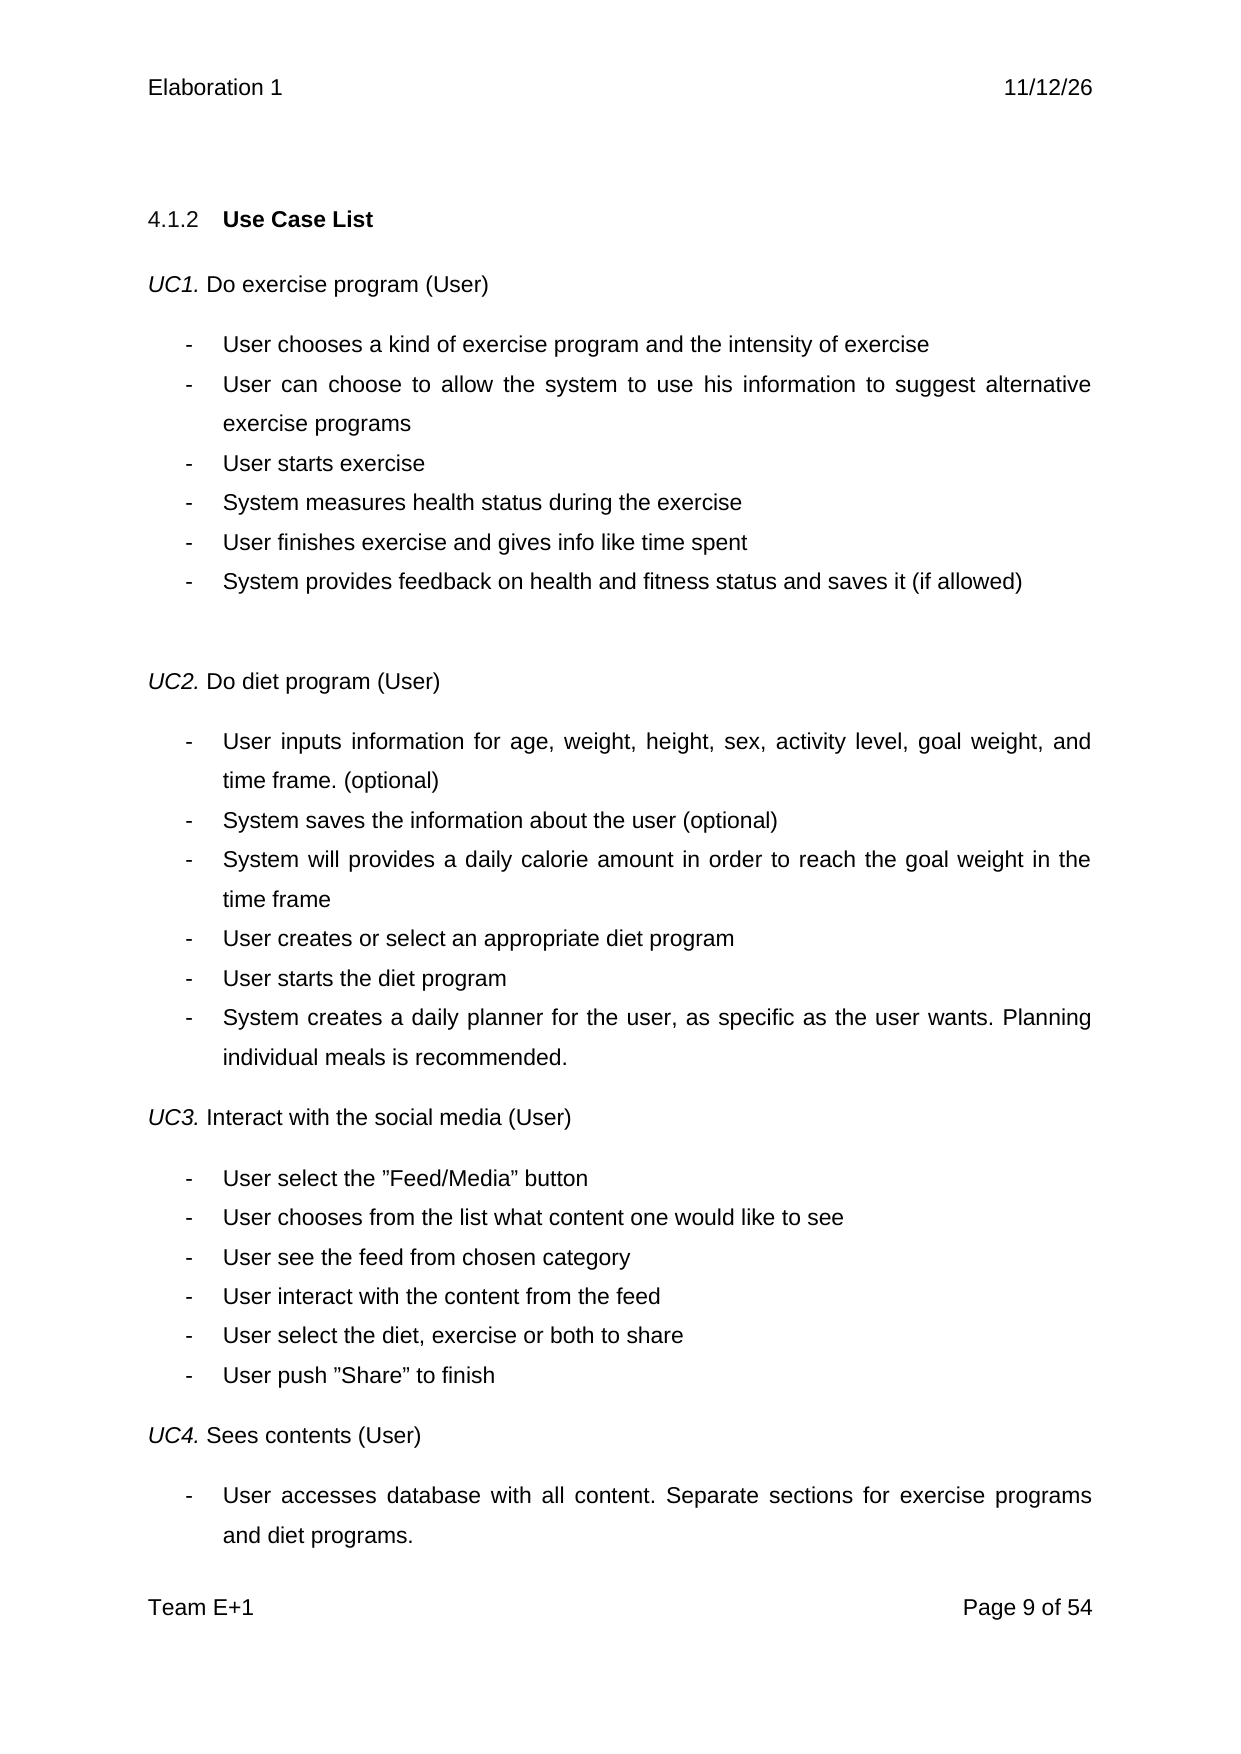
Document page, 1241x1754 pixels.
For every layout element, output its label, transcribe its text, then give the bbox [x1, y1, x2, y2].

list User can choose to allow the system to use his information to suggest alternative exercise programs [185, 371, 1093, 436]
text UC2. Do diet program (User) [148, 668, 1093, 694]
list User starts the diet program [185, 965, 1093, 991]
list System creates a daily planner for the user, as specific as the user wants. Planning individual meals is recommended. [185, 1004, 1093, 1070]
list System measures health status during the exercise [185, 489, 1093, 515]
list User starts exercise [185, 449, 1093, 476]
list User select the diet, exercise or both to share [185, 1322, 1093, 1349]
list User inputs information for age, weight, height, sex, activity level, goal weight, and time frame. (optional) [185, 728, 1093, 794]
list User finishes exercise and gives info like time spent [185, 528, 1093, 555]
list User chooses from the list what content one would like to see [185, 1204, 1093, 1230]
list User creates or select an appropriate diet program [185, 925, 1093, 952]
text UC1. Do exercise program (User) [148, 271, 1093, 297]
list User push ”Share” to finish [185, 1362, 1093, 1388]
list System provides feedback on health and fitness status and saves it (if allowed) [185, 568, 1093, 594]
list User chooses a kind of exercise program and the intensity of exercise [185, 331, 1093, 357]
list User interact with the content from the feed [185, 1283, 1093, 1309]
list System will provides a daily calorie amount in order to reach the goal weight in the time frame [185, 846, 1093, 912]
list System saves the information about the user (optional) [185, 807, 1093, 833]
text UC4. Sees contents (User) [148, 1422, 1093, 1448]
list User accesses database with all content. Separate sections for exercise programs and diet programs. [185, 1482, 1093, 1548]
text UC3. Interact with the social media (User) [148, 1104, 1093, 1131]
list User select the ”Feed/Media” button [185, 1164, 1093, 1191]
list User see the feed from chosen category [185, 1243, 1093, 1270]
subtitle Use Case List [148, 206, 1093, 233]
